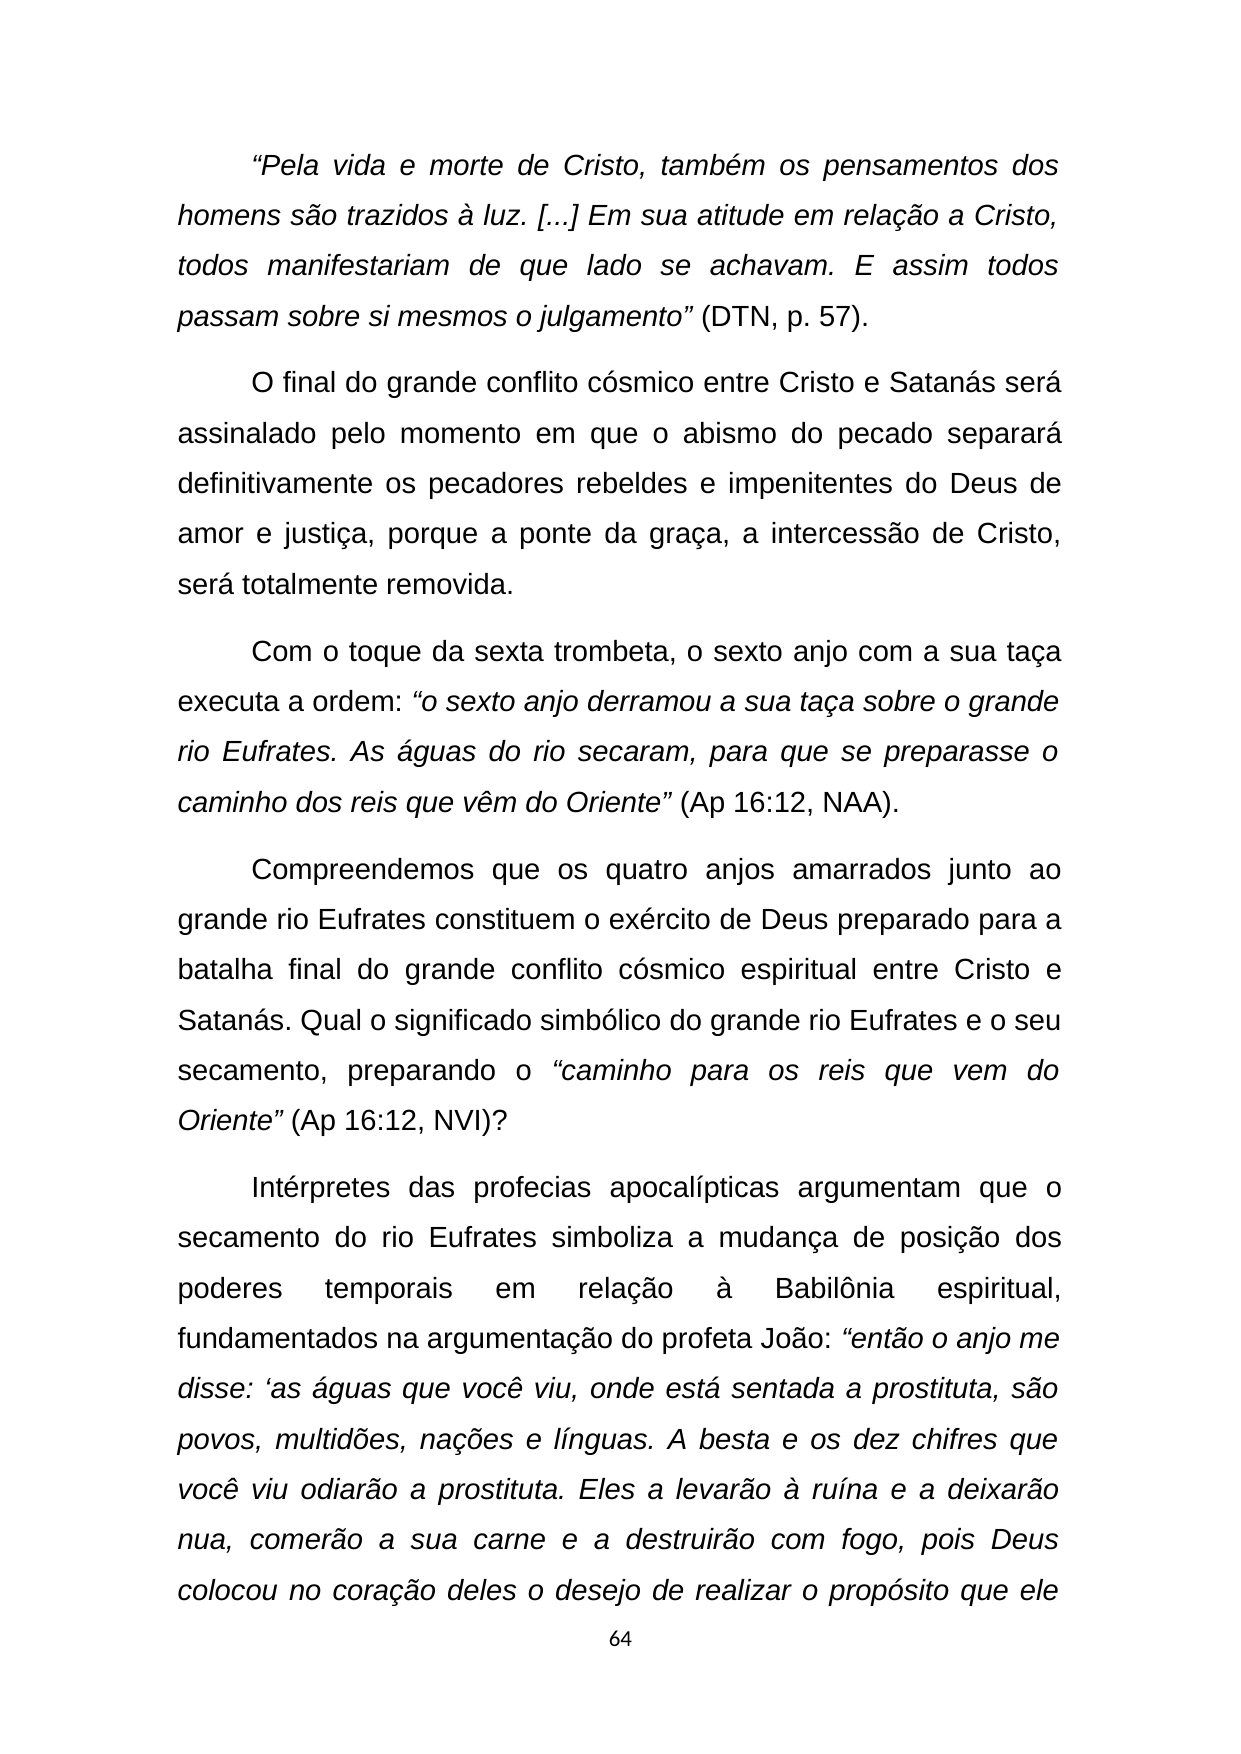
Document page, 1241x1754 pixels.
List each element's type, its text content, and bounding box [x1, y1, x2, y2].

text Com o toque da sexta trombeta, o sexto anjo com a sua taça executa a ordem: “o sexto anjo derramou a sua taça sobre o grande rio Eufrates. As águas do rio secaram, para que se preparasse o caminho dos reis que vêm do Oriente” (Ap 16:12, NAA). [177, 634, 1063, 818]
text “Pela vida e morte de Cristo, também os pensamentos dos homens são trazidos à luz. [...] Em sua atitude em relação a Cristo, todos manifestariam de que lado se achavam. E assim todos passam sobre si mesmos o julgamento” (DTN, p. 57). [177, 148, 1063, 332]
text Compreendemos que os quatro anjos amarrados junto ao grande rio Eufrates constituem o exército de Deus preparado para a batalha final do grande conflito cósmico espiritual entre Cristo e Satanás. Qual o significado simbólico do grande rio Eufrates e o seu secamento, preparando o “caminho para os reis que vem do Oriente” (Ap 16:12, NVI)? [177, 852, 1063, 1137]
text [177, 1170, 1063, 1606]
text O final do grande conflito cósmico entre Cristo e Satanás será assinalado pelo momento em que o abismo do pecado separará definitivamente os pecadores rebeldes e impenitentes do Deus de amor e justiça, porque a ponte da graça, a intercessão de Cristo, será totalmente removida. [177, 366, 1063, 600]
